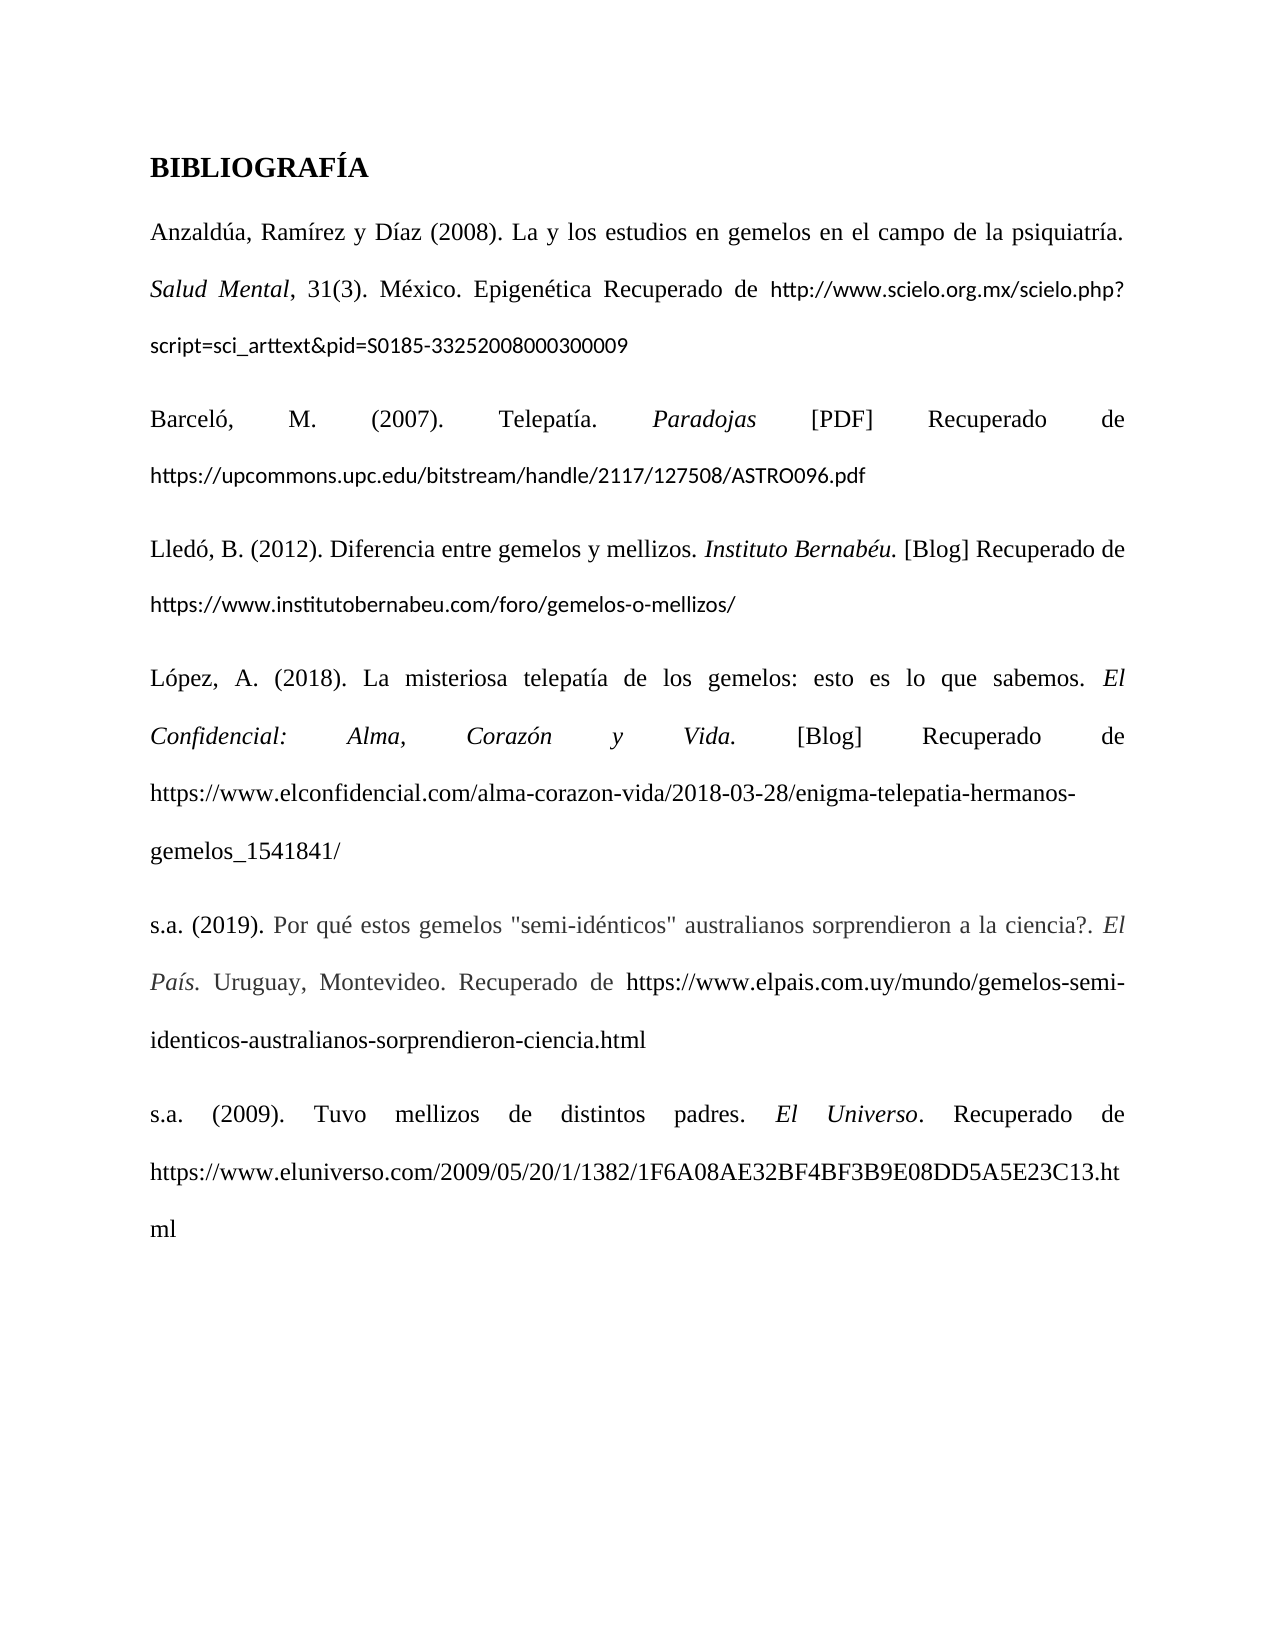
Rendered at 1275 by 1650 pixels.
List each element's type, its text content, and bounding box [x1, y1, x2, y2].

text s.a. (2009). Tuvo mellizos de distintos padres. El Universo. Recuperado de https://www.eluniverso.com/2009/05/20/1/1382/1F6A08AE32BF4BF3B9E08DD5A5E23C13.html [150, 1099, 1125, 1243]
text Lledó, B. (2012). Diferencia entre gemelos y mellizos. Instituto Bernabéu. [Blog] Recuperado de https://www.institutobernabeu.com/foro/gemelos-o-mellizos/ [150, 534, 1125, 619]
text s.a. (2019). Por qué estos gemelos "semi-idénticos" australianos sorprendieron a la ciencia?. El País. Uruguay, Montevideo. Recuperado de https://www.elpais.com.uy/mundo/gemelos-semi-identicos-australianos-sorprendieron-ciencia.html [150, 910, 1125, 1054]
text BIBLIOGRAFÍA [150, 150, 1125, 183]
text Barceló, M. (2007). Telepatía. Paradojas [PDF] Recuperado de https://upcommons.upc.edu/bitstream/handle/2117/127508/ASTRO096.pdf [150, 404, 1125, 489]
text López, A. (2018). La misteriosa telepatía de los gemelos: esto es lo que sabemos. El Confidencial: Alma, Corazón y Vida. [Blog] Recuperado de https://www.elconfidencial.com/alma-corazon-vida/2018-03-28/enigma-telepatia-hermanos-gemelos_1541841/ [150, 663, 1125, 864]
text Anzaldúa, Ramírez y Díaz (2008). La y los estudios en gemelos en el campo de la psiquiatría. Salud Mental, 31(3). México. Epigenética Recuperado de http://www.scielo.org.mx/scielo.php?script=sci_arttext&pid=S0185-33252008000300009 [150, 217, 1125, 360]
